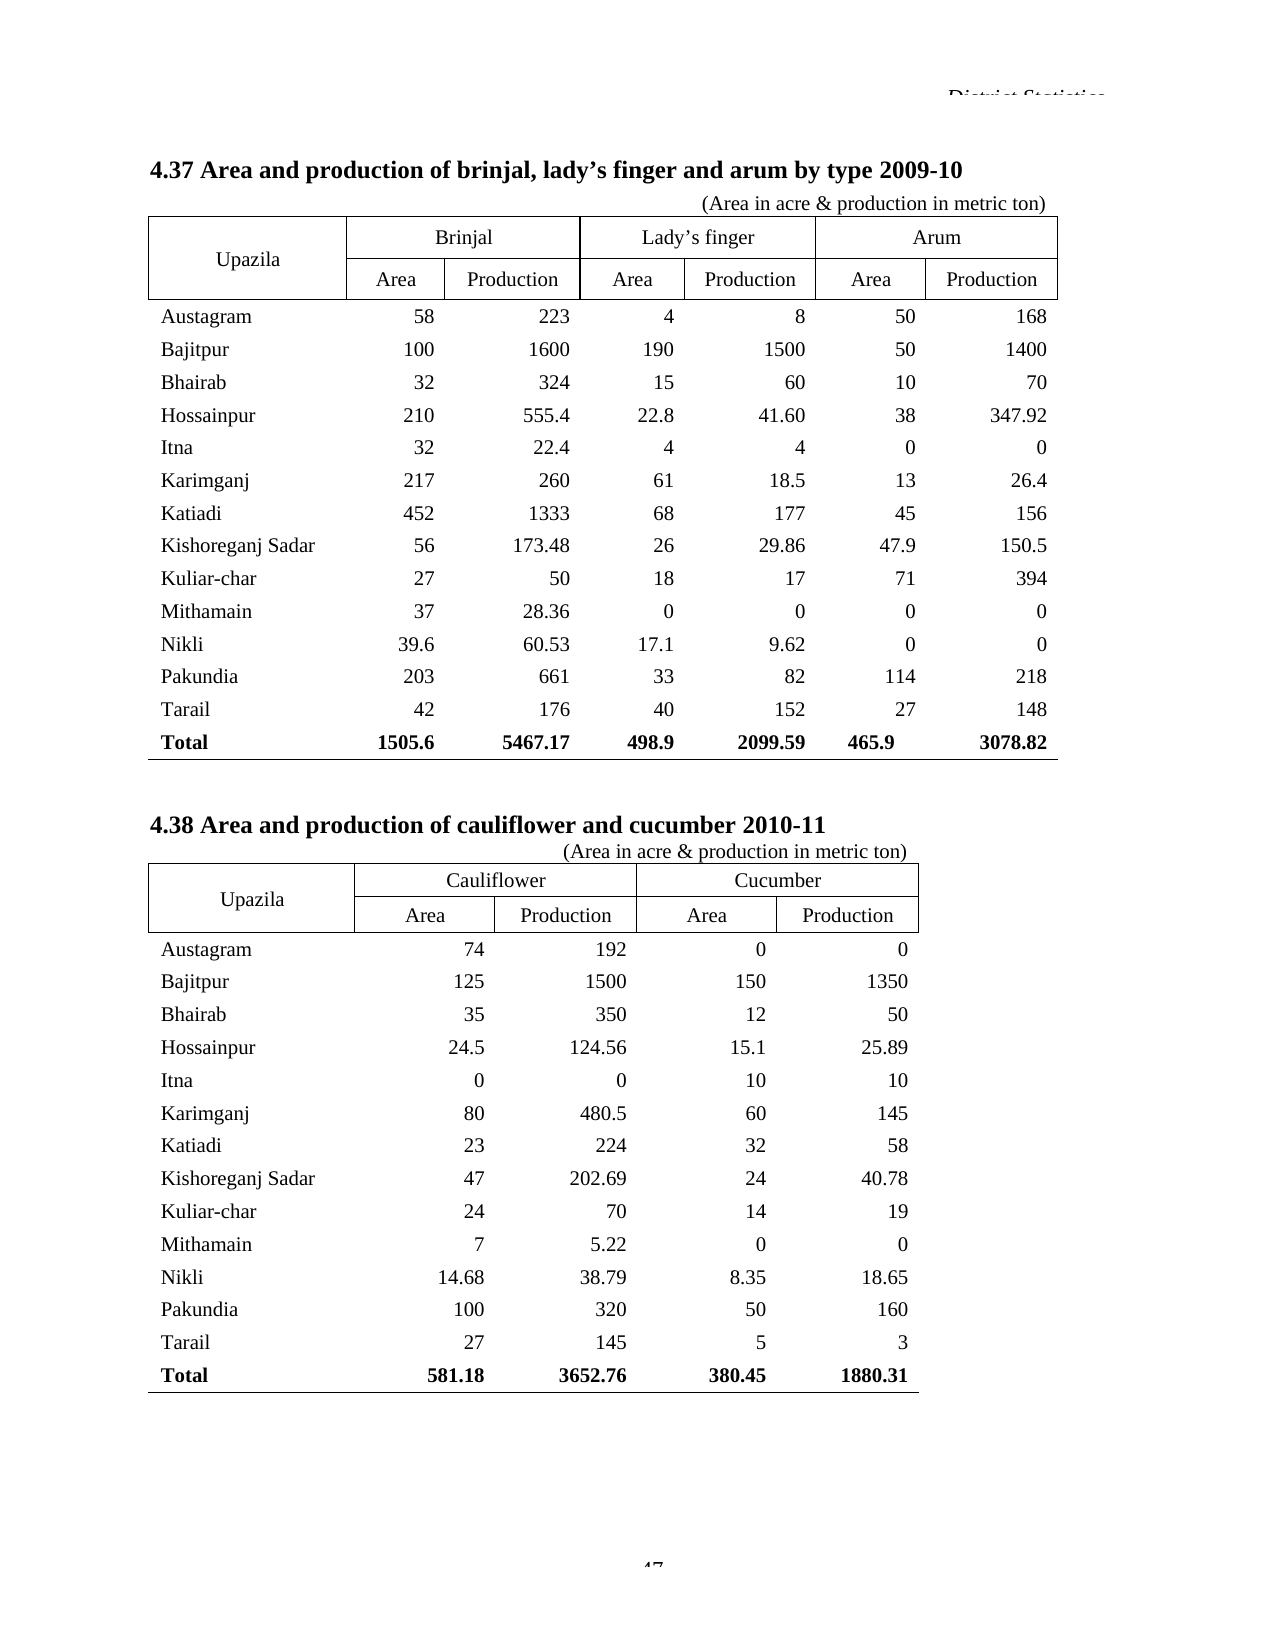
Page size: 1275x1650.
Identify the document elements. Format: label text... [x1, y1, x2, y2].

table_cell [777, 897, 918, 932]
text (Area in acre & production in metric ton) [563, 839, 1164, 863]
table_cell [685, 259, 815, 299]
text (Area in acre & production in metric ton) [702, 191, 1164, 215]
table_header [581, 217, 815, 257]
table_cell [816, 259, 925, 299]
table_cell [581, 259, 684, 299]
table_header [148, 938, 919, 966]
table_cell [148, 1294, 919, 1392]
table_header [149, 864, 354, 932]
subtitle Area and production of cauliflower and cucumber 2010-11 [150, 810, 1164, 839]
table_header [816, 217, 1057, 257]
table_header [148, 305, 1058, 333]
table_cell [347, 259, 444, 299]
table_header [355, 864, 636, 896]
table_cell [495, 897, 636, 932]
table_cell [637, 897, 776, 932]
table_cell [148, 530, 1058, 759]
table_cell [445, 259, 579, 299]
subtitle Area and production of brinjal, lady’s finger and arum by type 2009-10 [150, 155, 1164, 184]
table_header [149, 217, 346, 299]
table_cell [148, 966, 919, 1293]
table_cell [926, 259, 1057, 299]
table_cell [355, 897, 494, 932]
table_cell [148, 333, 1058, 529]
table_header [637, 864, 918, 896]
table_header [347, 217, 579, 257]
